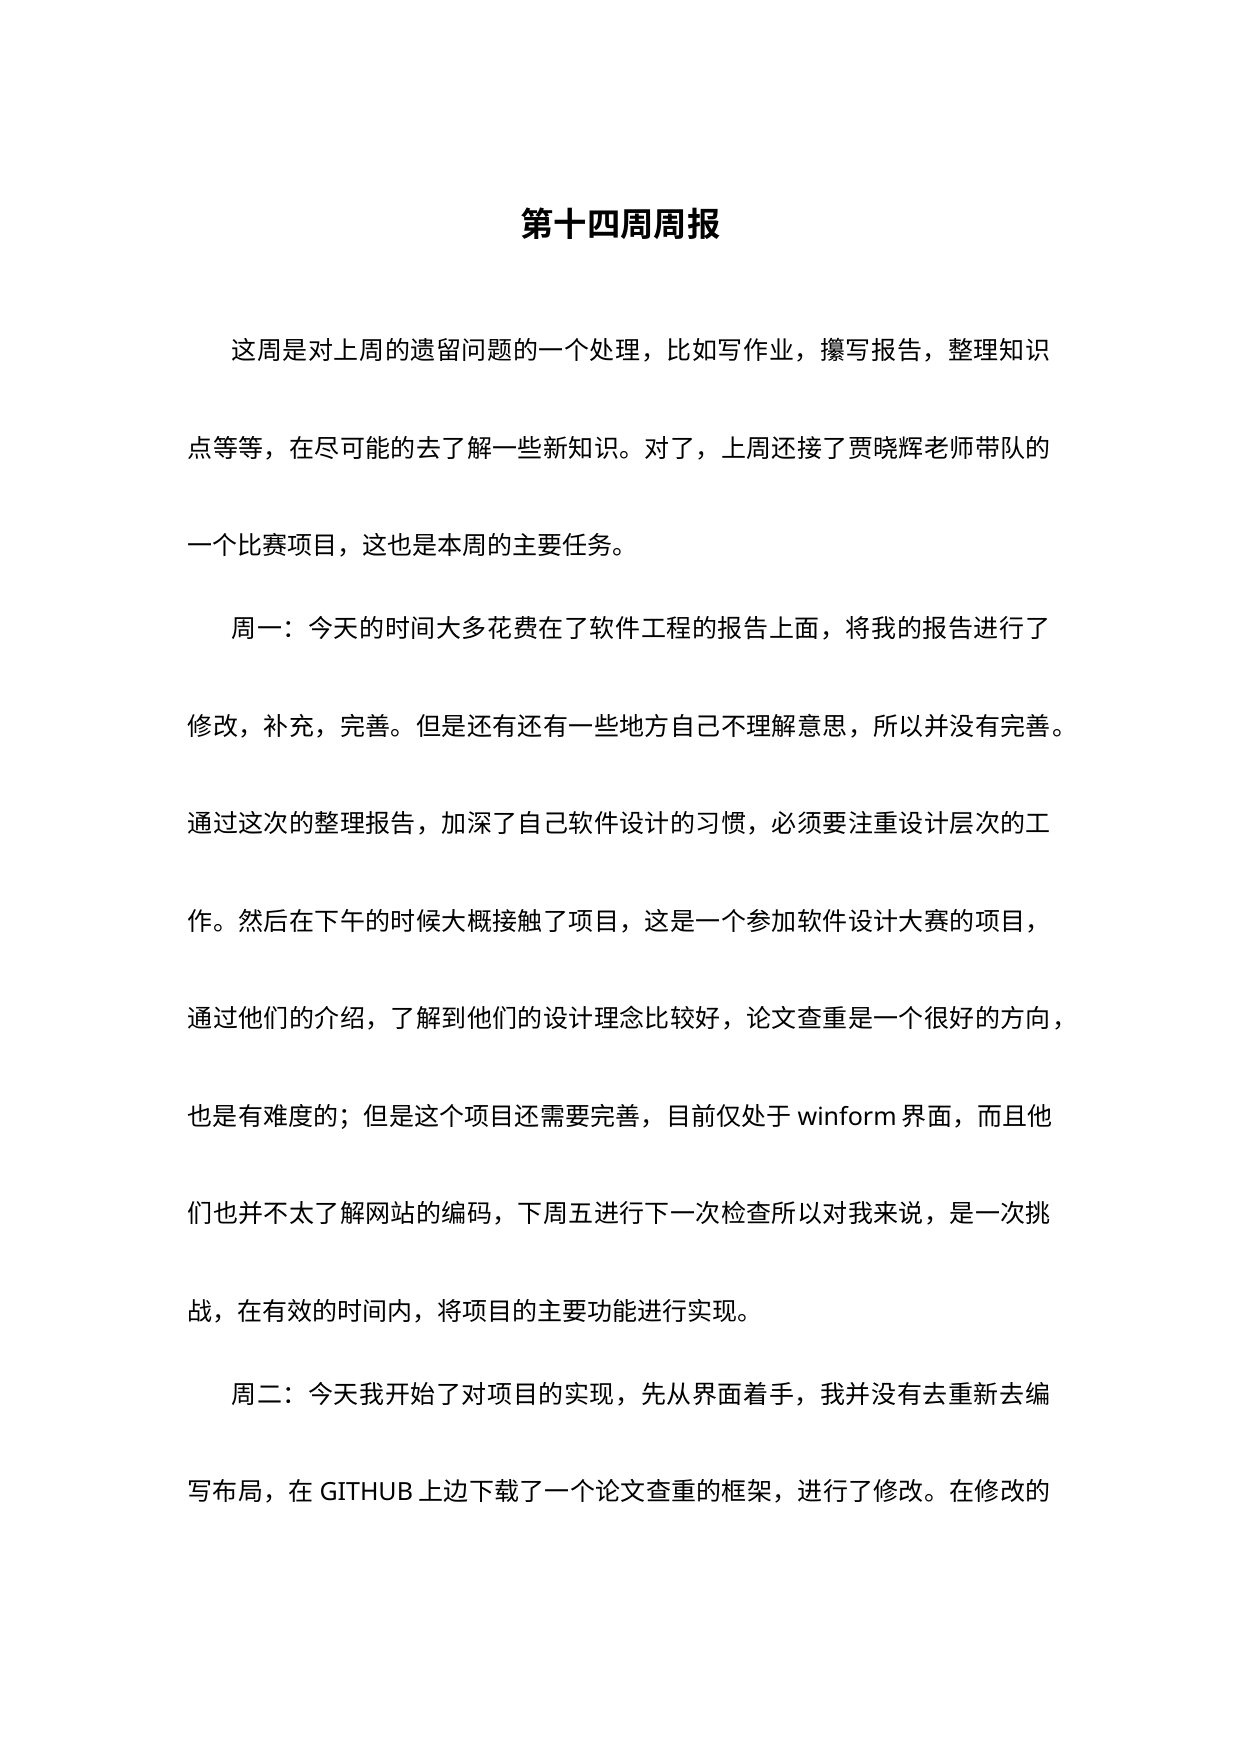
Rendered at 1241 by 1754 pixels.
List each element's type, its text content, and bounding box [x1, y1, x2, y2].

text 这周是对上周的遗留问题的一个处理，比如写作业，攥写报告，整理知识点等等，在尽可能的去了解一些新知识。对了，上周还接了贾晓辉老师带队的一个比赛项目，这也是本周的主要任务。 [187, 316, 1053, 576]
subtitle 第十四周周报 [187, 189, 1053, 254]
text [187, 1360, 1053, 1522]
text 周一：今天的时间大多花费在了软件工程的报告上面，将我的报告进行了修改，补充，完善。但是还有还有一些地方自己不理解意思，所以并没有完善。通过这次的整理报告，加深了自己软件设计的习惯，必须要注重设计层次的工作。然后在下午的时候大概接触了项目，这是一个参加软件设计大赛的项目，通过他们的介绍，了解到他们的设计理念比较好，论文查重是一个很好的方向，也是有难度的；但是这个项目还需要完善，目前仅处于winform界面，而且他们也并不太了解网站的编码，下周五进行下一次检查所以对我来说，是一次挑战，在有效的时间内，将项目的主要功能进行实现。 [187, 594, 1053, 1342]
